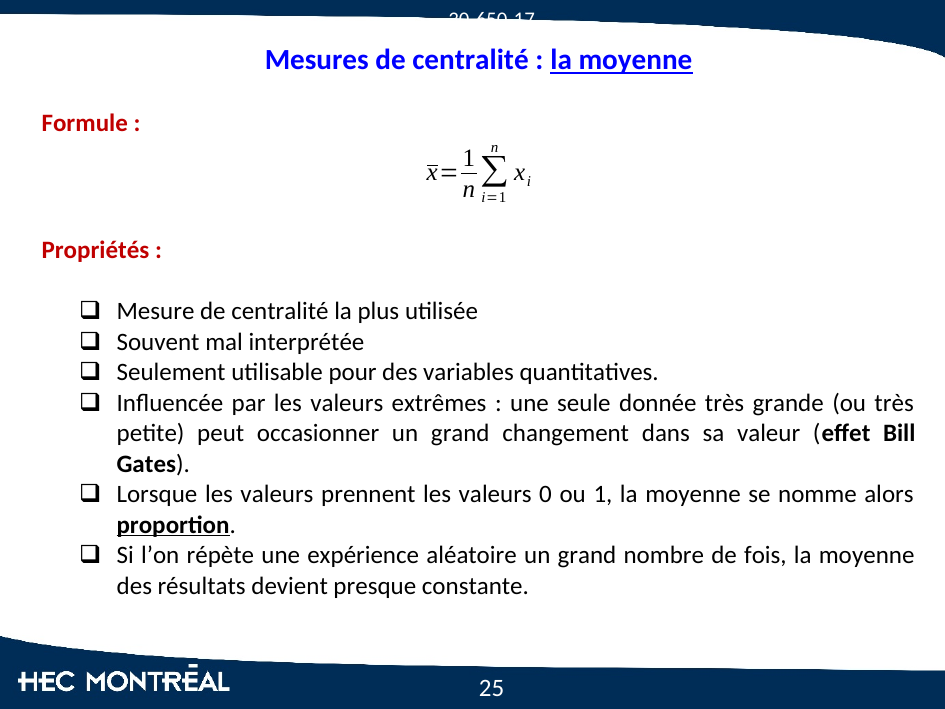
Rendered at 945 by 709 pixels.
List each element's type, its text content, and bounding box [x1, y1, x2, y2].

list Seulement utilisable pour des variables quantitatives. [79, 356, 915, 387]
text Mesures de centralité : la moyenne [41, 41, 915, 77]
list Souvent mal interprétée [79, 326, 915, 356]
picture [0, 0, 945, 709]
list Si l’on répète une expérience aléatoire un grand nombre de fois, la moyenne des résultats devient presque constante. [79, 539, 915, 600]
text Formule : [41, 107, 915, 138]
list Lorsque les valeurs prennent les valeurs 0 ou 1, la moyenne se nomme alors proportion. [79, 478, 915, 539]
list Influencée par les valeurs extrêmes : une seule donnée très grande (ou très petite) peut occasionner un grand changement dans sa valeur (effet Bill Gates). [79, 387, 915, 478]
text Propriétés : [41, 234, 915, 264]
list Mesure de centralité la plus utilisée [79, 295, 915, 326]
